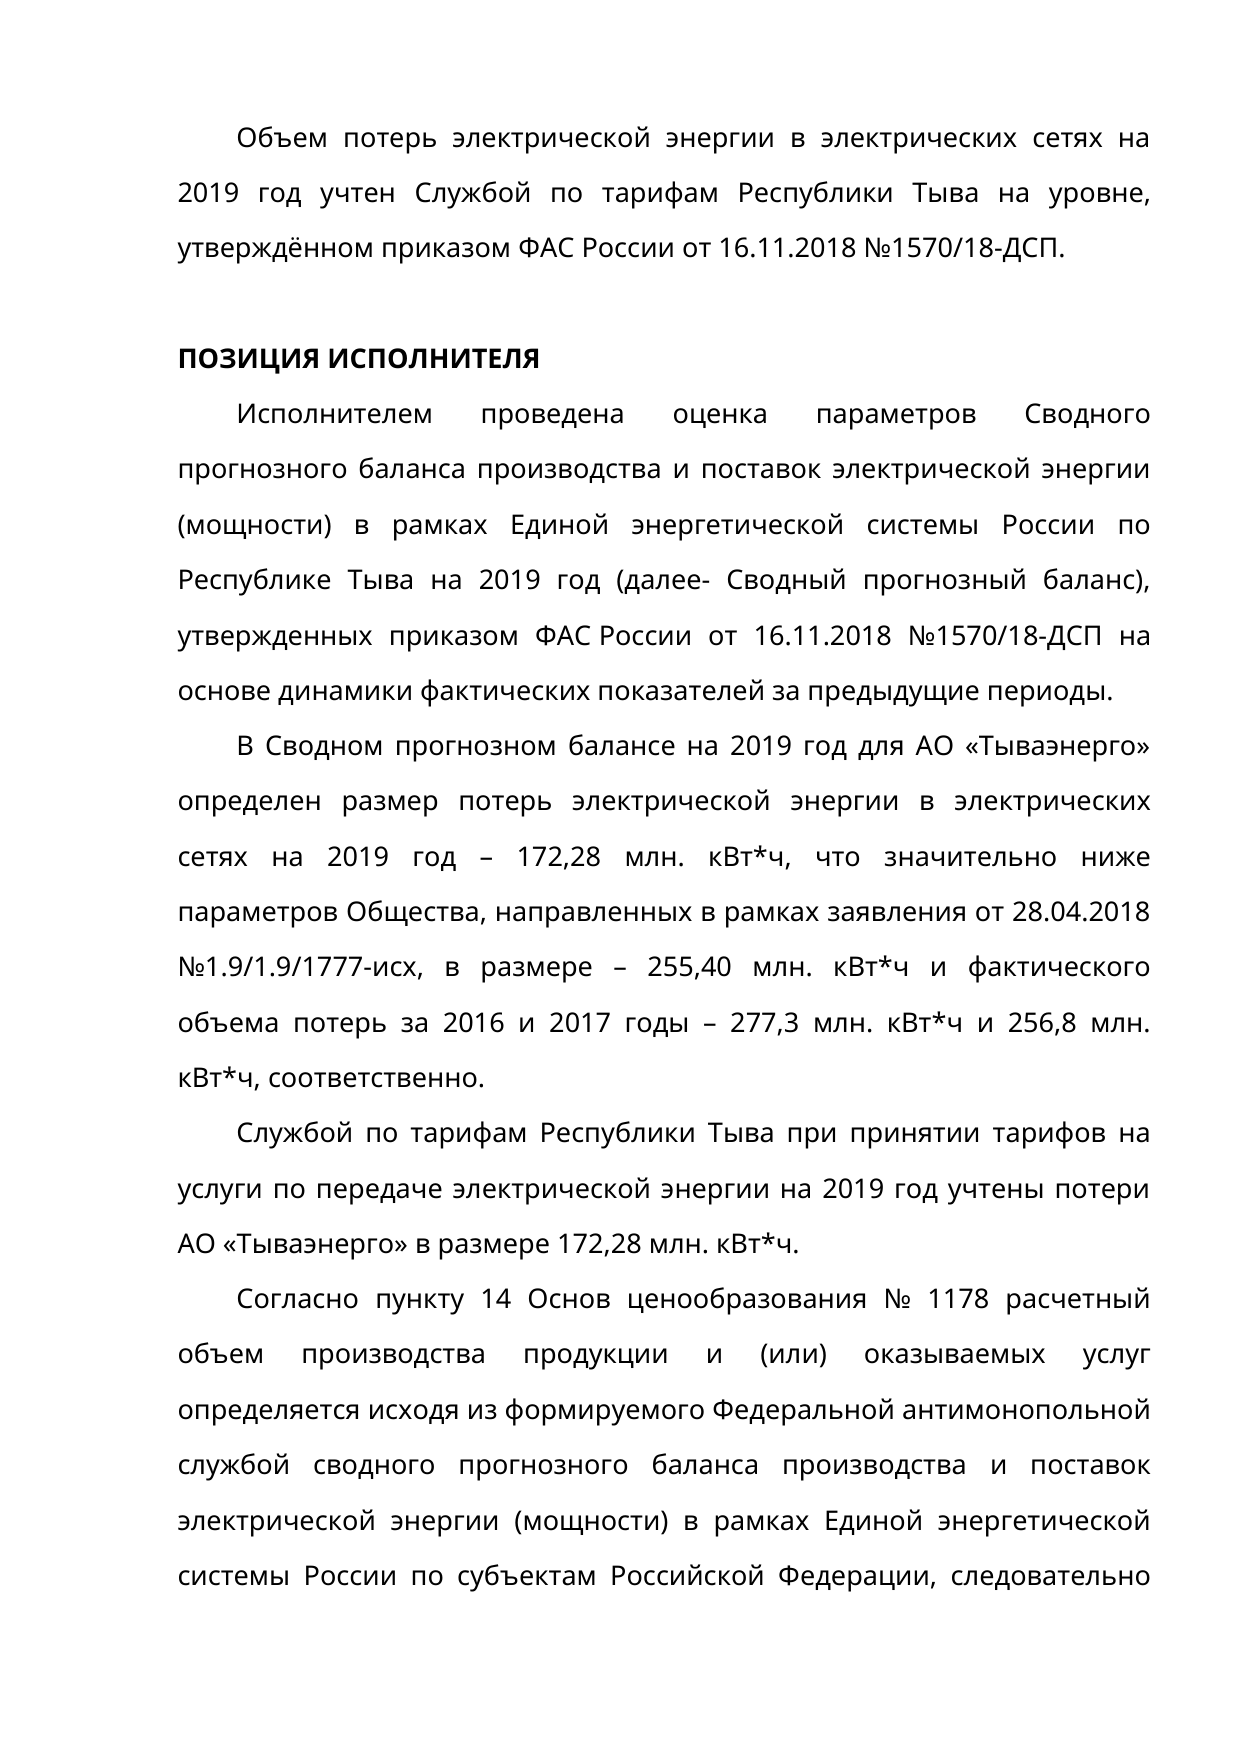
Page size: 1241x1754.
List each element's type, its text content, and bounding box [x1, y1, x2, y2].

text Службой по тарифам Республики Тыва при принятии тарифов на услуги по передаче электрической энергии на 2019 год учтены потери АО «Тываэнерго» в размере 172,28 млн. кВт*ч. [177, 1114, 1152, 1261]
text Объем потерь электрической энергии в электрических сетях на 2019 год учтен Службой по тарифам Республики Тыва на уровне, утверждённом приказом ФАС России от 16.11.2018 №1570/18-ДСП. [177, 118, 1152, 266]
text В Сводном прогнозном балансе на 2019 год для АО «Тываэнерго» определен размер потерь электрической энергии в электрических сетях на 2019 год – 172,28 млн. кВт*ч, что значительно ниже параметров Общества, направленных в рамках заявления от 28.04.2018 №1.9/1.9/1777-исх, в размере – 255,40 млн. кВт*ч и фактического объема потерь за 2016 и 2017 годы – 277,3 млн. кВт*ч и 256,8 млн. кВт*ч, соответственно. [177, 727, 1152, 1095]
text Исполнителем проведена оценка параметров Сводного прогнозного баланса производства и поставок электрической энергии (мощности) в рамках Единой энергетической системы России по Республике Тыва на 2019 год (далее- Сводный прогнозный баланс), утвержденных приказом ФАС России от 16.11.2018 №1570/18-ДСП на основе динамики фактических показателей за предыдущие периоды. [177, 395, 1152, 708]
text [177, 1280, 1152, 1593]
text ПОЗИЦИЯ ИСПОЛНИТЕЛЯ [177, 339, 1152, 376]
